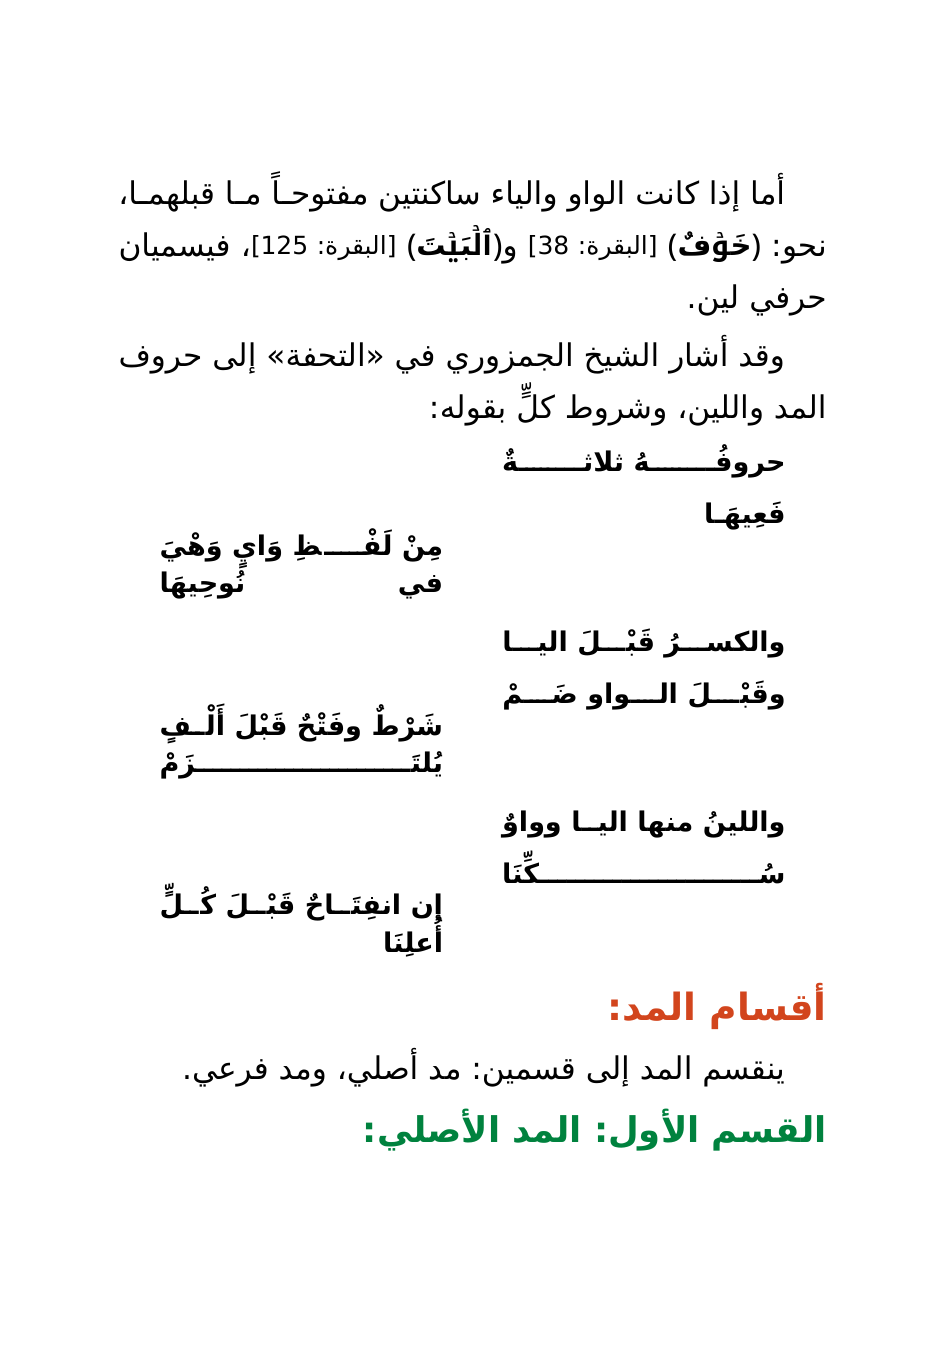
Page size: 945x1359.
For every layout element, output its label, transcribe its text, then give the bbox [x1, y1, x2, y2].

text أما إذا كانت الواو والياء ساكنتين مفتوحاً ما قبلهما، نحو: ﴿خَوۡفٌ﴾ [البقرة: 38] و﴿ٱلۡبَيۡتَ﴾ [البقرة: 125]، فيسميان حرفي لين. [118, 159, 827, 316]
text القسم الأول: المد الأصلي: [118, 1099, 827, 1151]
text مِنْ لَفْظِ وَايٍ وَهْيَ في نُوحِيهَا [159, 530, 443, 599]
text حروفُـــهُ ثلاثـــةٌ فَعِيهَـا [502, 426, 785, 530]
text شَرْطٌ وفَتْحٌ قَبْلَ أَلْفٍ يُلتَزَمْ [159, 710, 443, 779]
text ينقسم المد إلى قسمين: مد أصلي، ومد فرعي. [118, 1035, 827, 1087]
text والكسرُ قَبْلَ اليا وقَبْلَ الواو ضَمْ [502, 606, 785, 710]
text أقسام المد: [118, 977, 827, 1029]
text وقد أشار الشيخ الجمزوري في «التحفة» إلى حروف المد واللين، وشروط كلٍّ بقوله: [118, 322, 827, 426]
text واللينُ منها اليا وواوٌ سُكِّنَا [502, 785, 785, 889]
text إن انفِتَاحٌ قَبْلَ كُلٍّ أُعلِنَا [159, 889, 443, 959]
